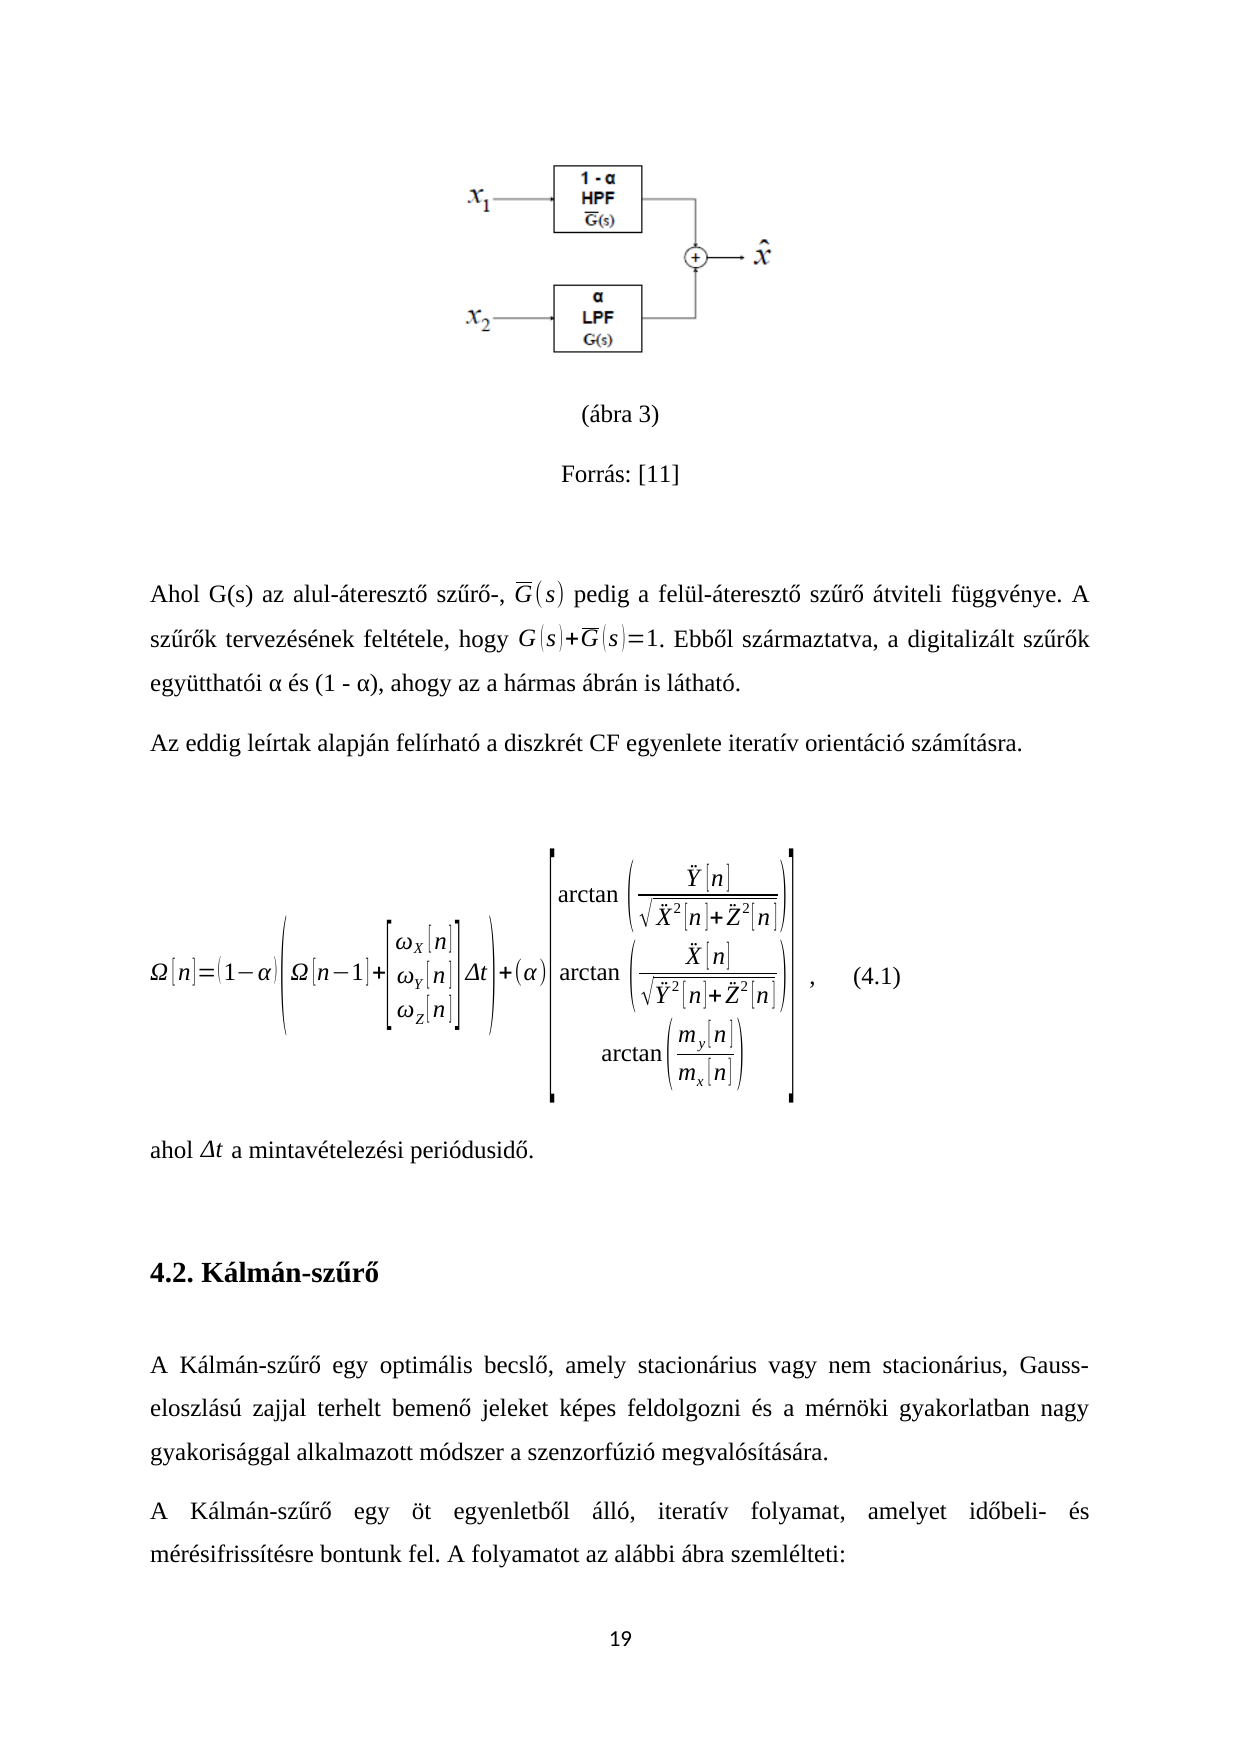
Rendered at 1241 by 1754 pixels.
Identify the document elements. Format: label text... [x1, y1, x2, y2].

text A Kálmán-szűrő egy optimális becslő, amely stacionárius vagy nem stacionárius, Gauss-eloszlású zajjal terhelt bemenő jeleket képes feldolgozni és a mérnöki gyakorlatban nagy gyakorisággal alkalmazott módszer a szenzorfúzió megvalósítására. [150, 1350, 1090, 1465]
text ahol a mintavételezési periódusidő. [150, 1135, 1090, 1164]
text A Kálmán-szűrő egy öt egyenletből álló, iteratív folyamat, amelyet időbeli- és mérésifrissítésre bontunk fel. A folyamatot az alábbi ábra szemlélteti: [150, 1496, 1090, 1568]
picture [447, 150, 793, 369]
text Az eddig leírtak alapján felírható a diszkrét CF egyenlete iteratív orientáció számításra. [150, 728, 1090, 757]
text , (4.1) [150, 847, 1090, 1104]
subtitle 4.2. Kálmán-szűrő [150, 1255, 1090, 1288]
text (ábra 3) [150, 399, 1090, 428]
text Ahol G(s) az alul-áteresztő szűrő-, pedig a felül-áteresztő szűrő átviteli függvénye. A szűrők tervezésének feltétele, hogy . Ebből származtatva, a digitalizált szűrők együtthatói α és (1 - α), ahogy az a hármas ábrán is látható. [150, 579, 1090, 697]
text Forrás: [11] [150, 459, 1090, 488]
